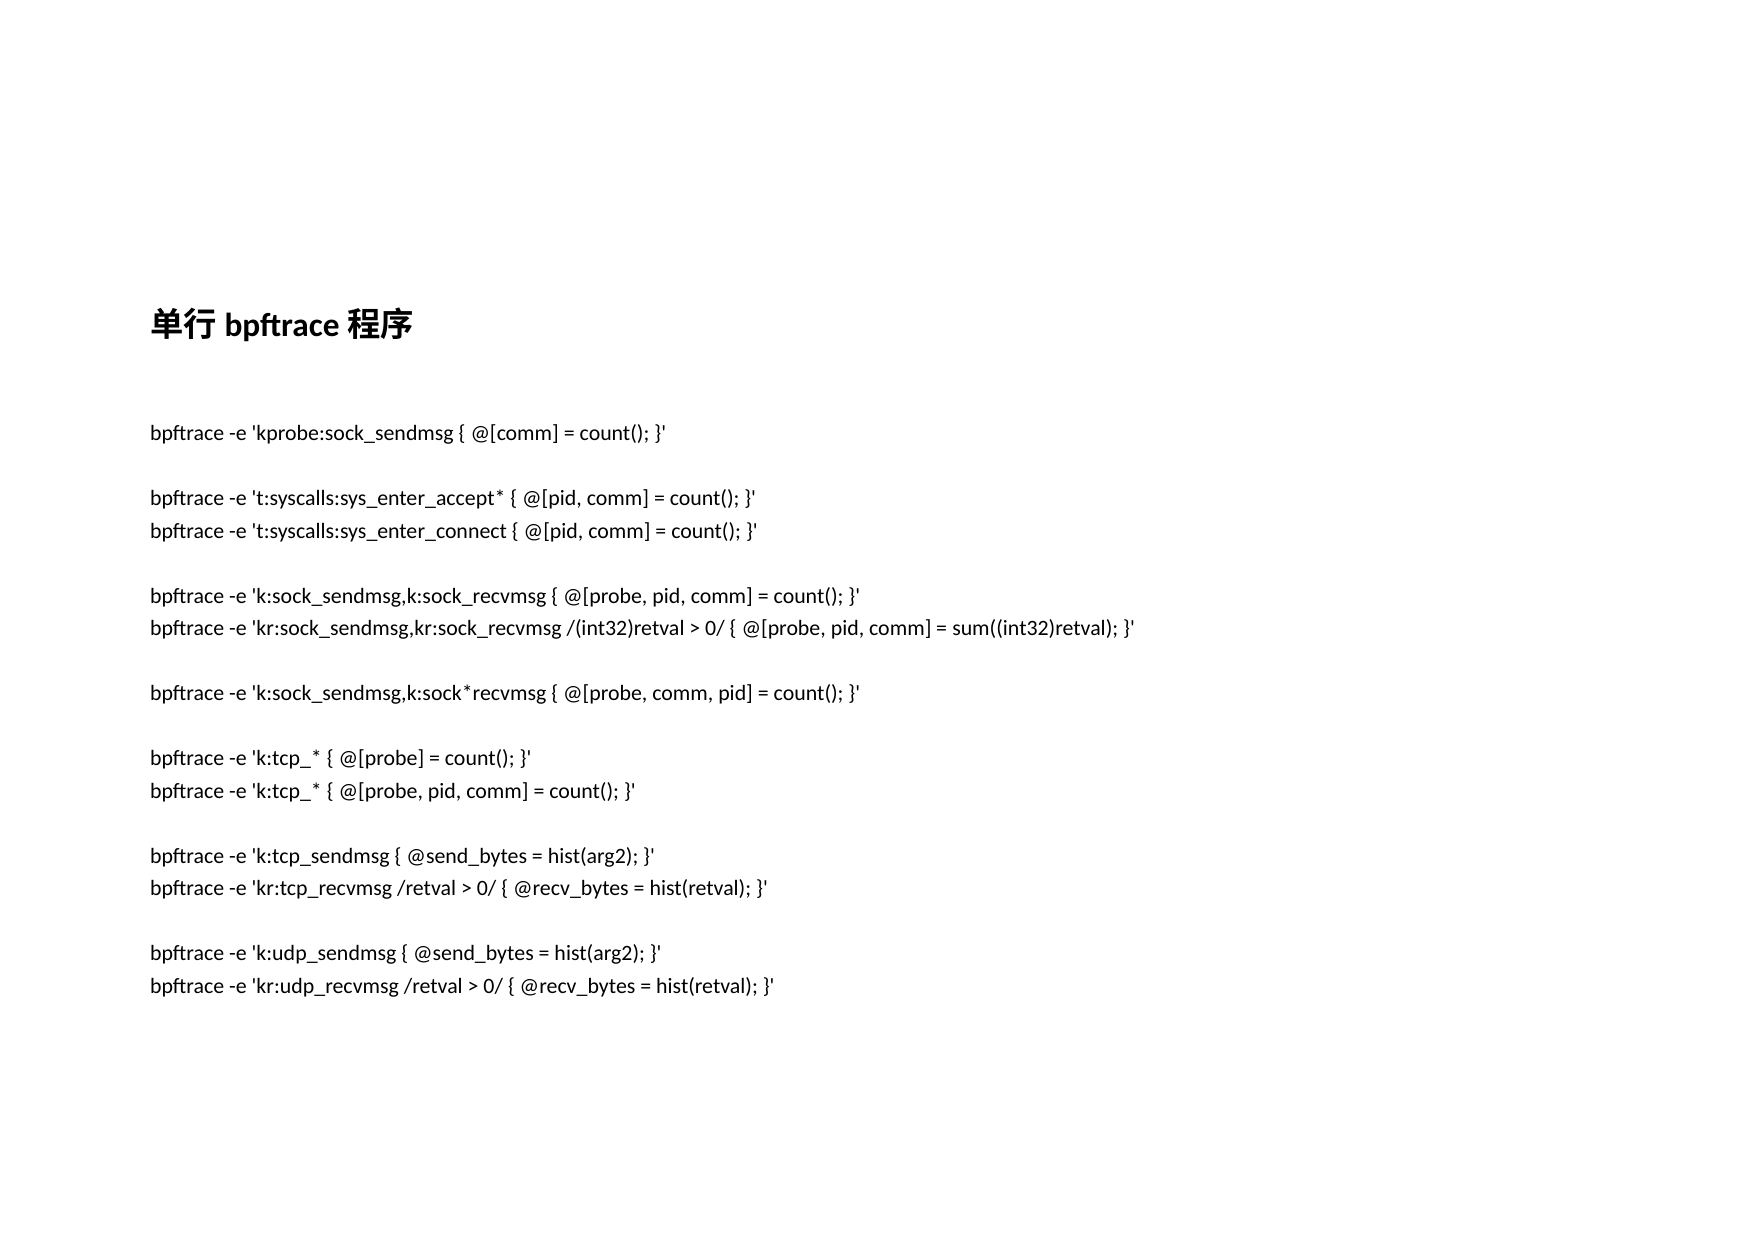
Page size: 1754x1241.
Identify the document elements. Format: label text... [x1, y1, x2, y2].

subtitle 单行 bpftrace 程序 [150, 290, 1604, 355]
text bpftrace -e 't:syscalls:sys_enter_accept* { @[pid, comm] = count(); }' [150, 481, 1604, 514]
text bpftrace -e 'k:tcp_* { @[probe, pid, comm] = count(); }' [150, 774, 1604, 806]
text bpftrace -e 'k:tcp_* { @[probe] = count(); }' [150, 741, 1604, 774]
text bpftrace -e 'kr:udp_recvmsg /retval > 0/ { @recv_bytes = hist(retval); }' [150, 969, 1604, 1001]
text bpftrace -e 'kprobe:sock_sendmsg { @[comm] = count(); }' [150, 416, 1604, 449]
text bpftrace -e 'kr:sock_sendmsg,kr:sock_recvmsg /(int32)retval > 0/ { @[probe, pid, comm] = sum((int32)retval); }' [150, 611, 1604, 644]
text bpftrace -e 'k:udp_sendmsg { @send_bytes = hist(arg2); }' [150, 936, 1604, 969]
text bpftrace -e 't:syscalls:sys_enter_connect { @[pid, comm] = count(); }' [150, 514, 1604, 546]
text bpftrace -e 'k:tcp_sendmsg { @send_bytes = hist(arg2); }' [150, 839, 1604, 871]
text bpftrace -e 'k:sock_sendmsg,k:sock_recvmsg { @[probe, pid, comm] = count(); }' [150, 579, 1604, 611]
text bpftrace -e 'k:sock_sendmsg,k:sock*recvmsg { @[probe, comm, pid] = count(); }' [150, 676, 1604, 709]
text bpftrace -e 'kr:tcp_recvmsg /retval > 0/ { @recv_bytes = hist(retval); }' [150, 871, 1604, 904]
